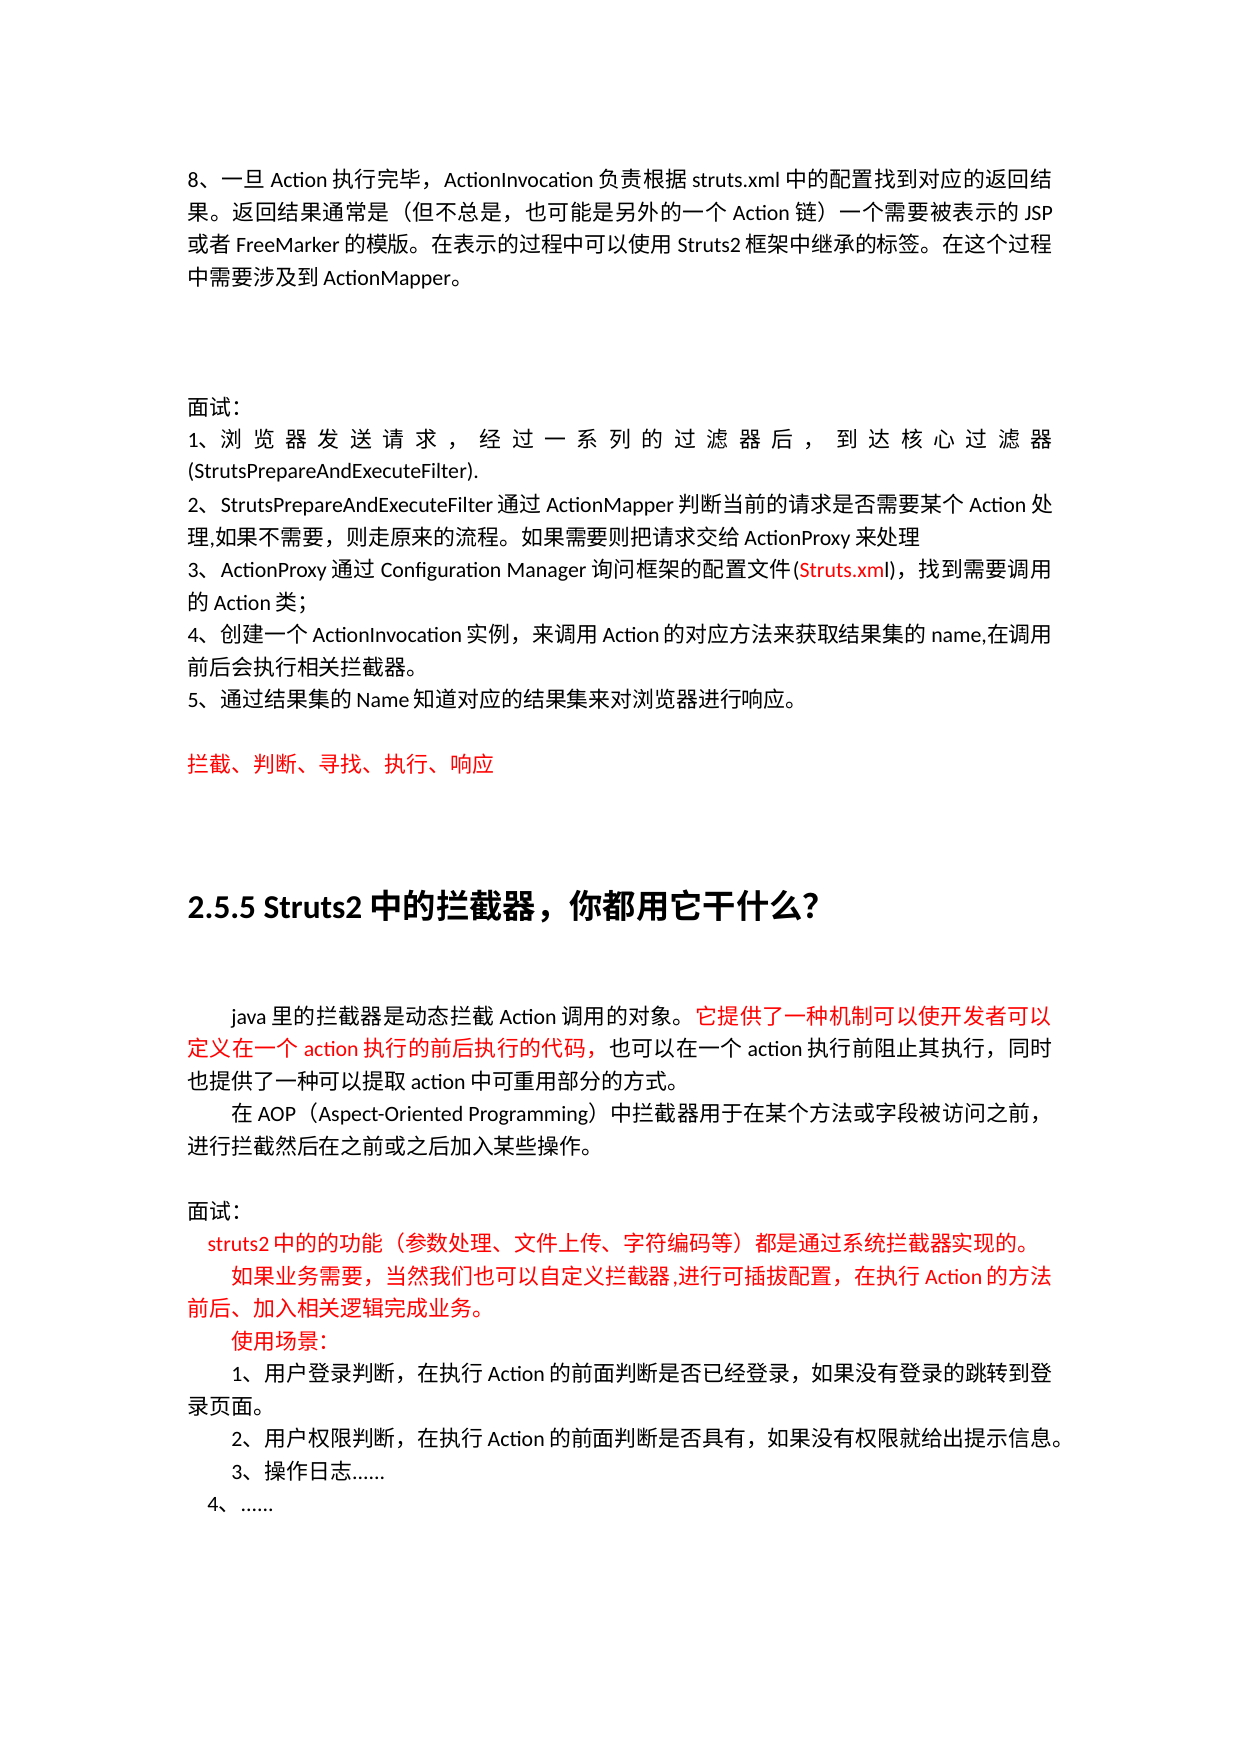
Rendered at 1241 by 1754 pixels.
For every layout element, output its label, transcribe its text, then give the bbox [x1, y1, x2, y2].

list StrutsPrepareAndExecuteFilter通过ActionMapper判断当前的请求是否需要某个Action处理,如果不需要，则走原来的流程。如果需要则把请求交给ActionProxy来处理 [187, 487, 1053, 552]
list 用户权限判断，在执行Action的前面判断是否具有，如果没有权限就给出提示信息。 [187, 1421, 1053, 1453]
list 如果业务需要，当然我们也可以自定义拦截器,进行可插拔配置，在执行Action的方法前后、加入相关逻辑完成业务。 [187, 1258, 1053, 1323]
list 浏览器发送请求，经过一系列的过滤器后，到达核心过滤器(StrutsPrepareAndExecuteFilter). [187, 422, 1053, 487]
list ActionProxy通过Configuration Manager询问框架的配置文件(Struts.xml)，找到需要调用的Action类； [187, 552, 1053, 617]
list 用户登录判断，在执行Action的前面判断是否已经登录，如果没有登录的跳转到登录页面。 [187, 1356, 1053, 1421]
list 通过结果集的Name知道对应的结果集来对浏览器进行响应。 [187, 682, 1053, 714]
list 操作日志...... [187, 1453, 1053, 1486]
list java里的拦截器是动态拦截Action调用的对象。它提供了一种机制可以使开发者可以定义在一个action执行的前后执行的代码，也可以在一个action执行前阻止其执行，同时也提供了一种可以提取action中可重用部分的方式。 [187, 998, 1053, 1096]
list 面试： [187, 1193, 1053, 1226]
list 在AOP（Aspect-Oriented Programming）中拦截器用于在某个方法或字段被访问之前，进行拦截然后在之前或之后加入某些操作。 [187, 1096, 1053, 1161]
list 8、一旦Action执行完毕，ActionInvocation负责根据struts.xml中的配置找到对应的返回结果。返回结果通常是（但不总是，也可能是另外的一个Action链）一个需要被表示的JSP或者FreeMarker的模版。在表示的过程中可以使用Struts2框架中继承的标签。在这个过程中需要涉及到ActionMapper。 [187, 162, 1053, 292]
list struts2中的的功能（参数处理、文件上传、字符编码等）都是通过系统拦截器实现的。 [187, 1226, 1053, 1258]
subtitle 2.5.5 Struts2中的拦截器，你都用它干什么？ [187, 872, 1053, 937]
list 面试： [187, 389, 1053, 422]
list 创建一个ActionInvocation实例，来调用Action的对应方法来获取结果集的name,在调用前后会执行相关拦截器。 [187, 617, 1053, 682]
list 使用场景： [187, 1323, 1053, 1356]
list 4、...... [187, 1486, 1053, 1518]
list 拦截、判断、寻找、执行、响应 [187, 747, 1053, 779]
